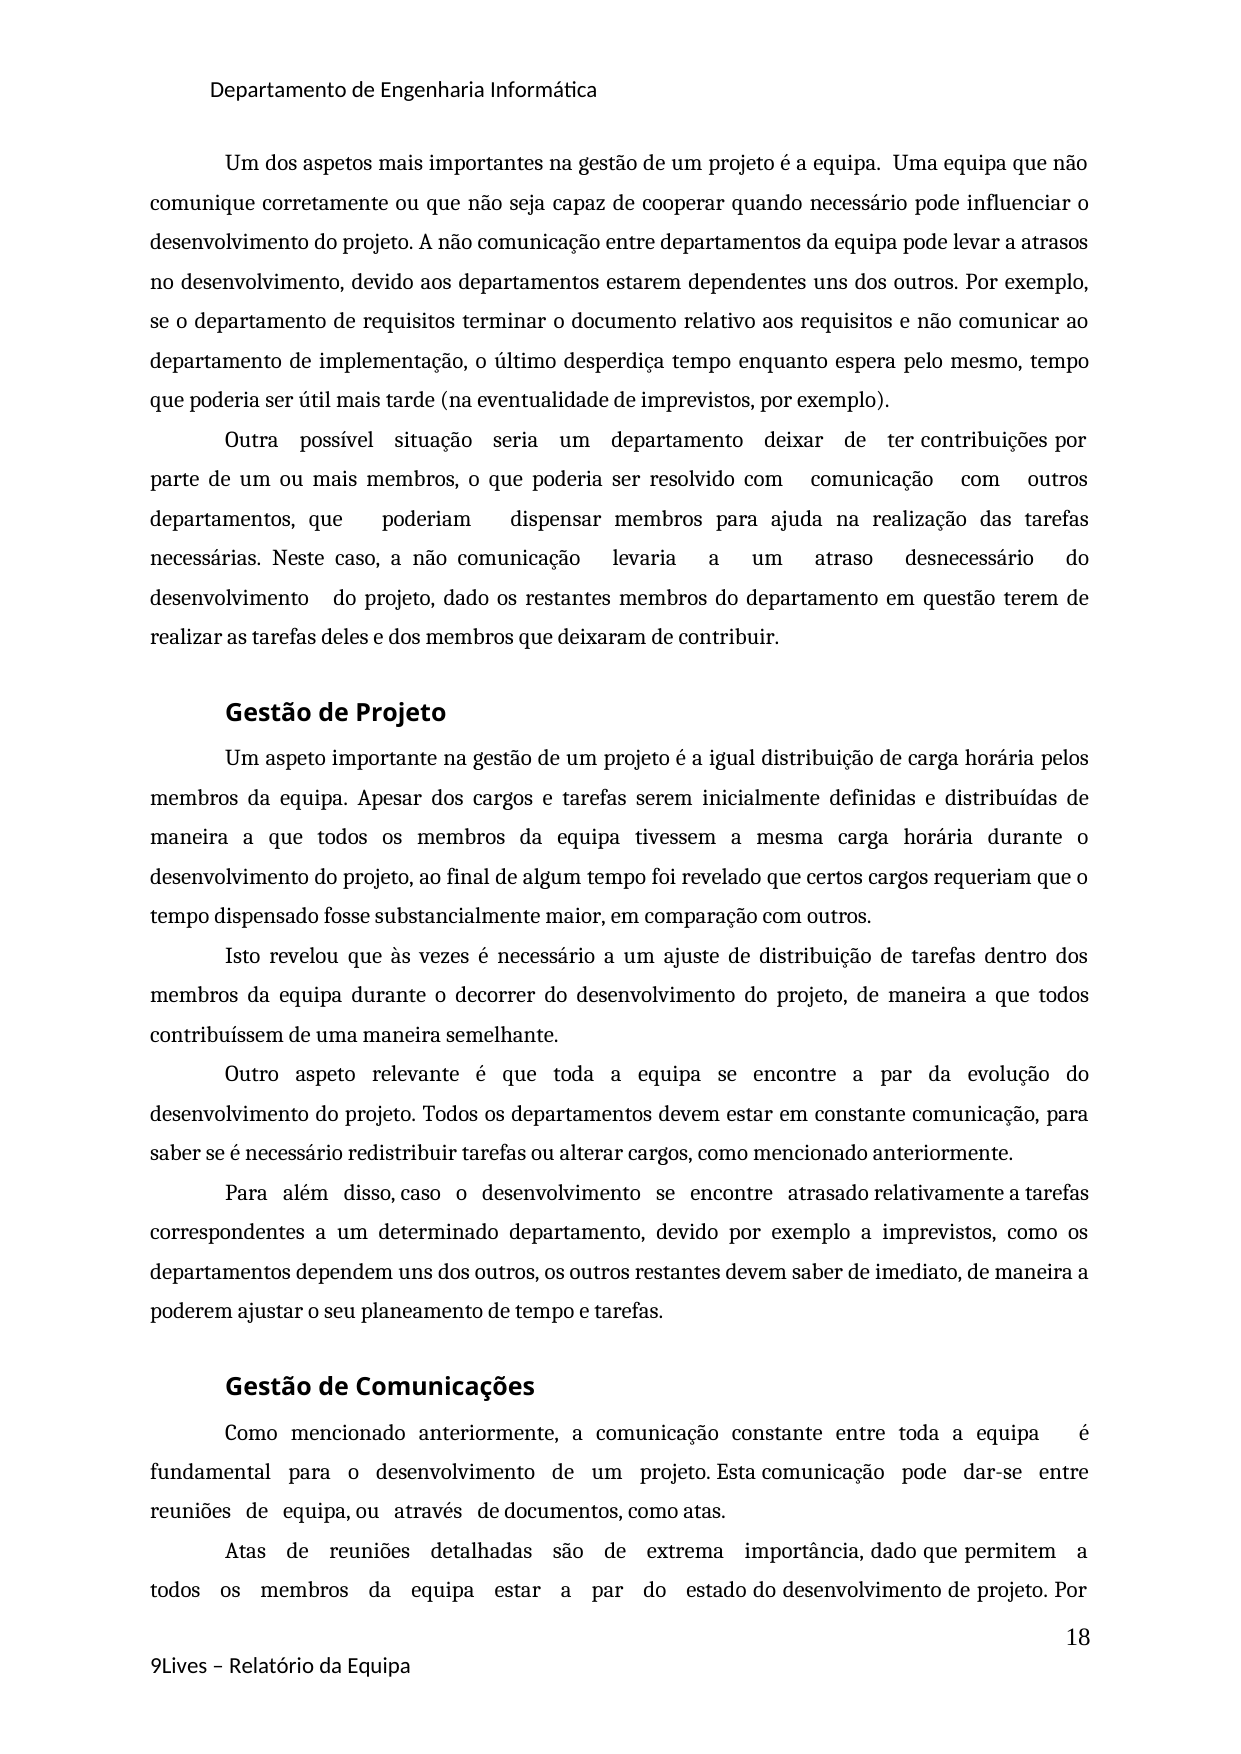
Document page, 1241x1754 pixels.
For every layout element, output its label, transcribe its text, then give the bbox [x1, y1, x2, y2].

text Gestão de Comunicações [225, 1369, 1090, 1403]
text Um aspeto importante na gestão de um projeto é a igual distribuição de carga horária pelos membros da equipa. Apesar dos cargos e tarefas serem inicialmente definidas e distribuídas de maneira a que todos os membros da equipa tivessem a mesma carga horária durante o desenvolvimento do projeto, ao final de algum tempo foi revelado que certos cargos requeriam que o tempo dispensado fosse substancialmente maior, em comparação com outros. [150, 745, 1090, 929]
text Gestão de Projeto [225, 694, 1090, 728]
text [150, 1538, 1090, 1604]
text Para além disso, caso o desenvolvimento se encontre atrasado relativamente a tarefas correspondentes a um determinado departamento, devido por exemplo a imprevistos, como os departamentos dependem uns dos outros, os outros restantes devem saber de imediato, de maneira a poderem ajustar o seu planeamento de tempo e tarefas. [150, 1179, 1090, 1324]
text Outra possível situação seria um departamento deixar de ter contribuições por parte de um ou mais membros, o que poderia ser resolvido com comunicação com outros departamentos, que poderiam dispensar membros para ajuda na realização das tarefas necessárias. Neste caso, a não comunicação levaria a um atraso desnecessário do desenvolvimento do projeto, dado os restantes membros do departamento em questão terem de realizar as tarefas deles e dos membros que deixaram de contribuir. [150, 426, 1090, 650]
text Outro aspeto relevante é que toda a equipa se encontre a par da evolução do desenvolvimento do projeto. Todos os departamentos devem estar em constante comunicação, para saber se é necessário redistribuir tarefas ou alterar cargos, como mencionado anteriormente. [150, 1061, 1090, 1166]
text Como mencionado anteriormente, a comunicação constante entre toda a equipa é fundamental para o desenvolvimento de um projeto. Esta comunicação pode dar-se entre reuniões de equipa, ou através de documentos, como atas. [150, 1419, 1090, 1525]
text Um dos aspetos mais importantes na gestão de um projeto é a equipa. Uma equipa que não comunique corretamente ou que não seja capaz de cooperar quando necessário pode influenciar o desenvolvimento do projeto. A não comunicação entre departamentos da equipa pode levar a atrasos no desenvolvimento, devido aos departamentos estarem dependentes uns dos outros. Por exemplo, se o departamento de requisitos terminar o documento relativo aos requisitos e não comunicar ao departamento de implementação, o último desperdiça tempo enquanto espera pelo mesmo, tempo que poderia ser útil mais tarde (na eventualidade de imprevistos, por exemplo). [150, 150, 1090, 413]
text Isto revelou que às vezes é necessário a um ajuste de distribuição de tarefas dentro dos membros da equipa durante o decorrer do desenvolvimento do projeto, de maneira a que todos contribuíssem de uma maneira semelhante. [150, 943, 1090, 1048]
